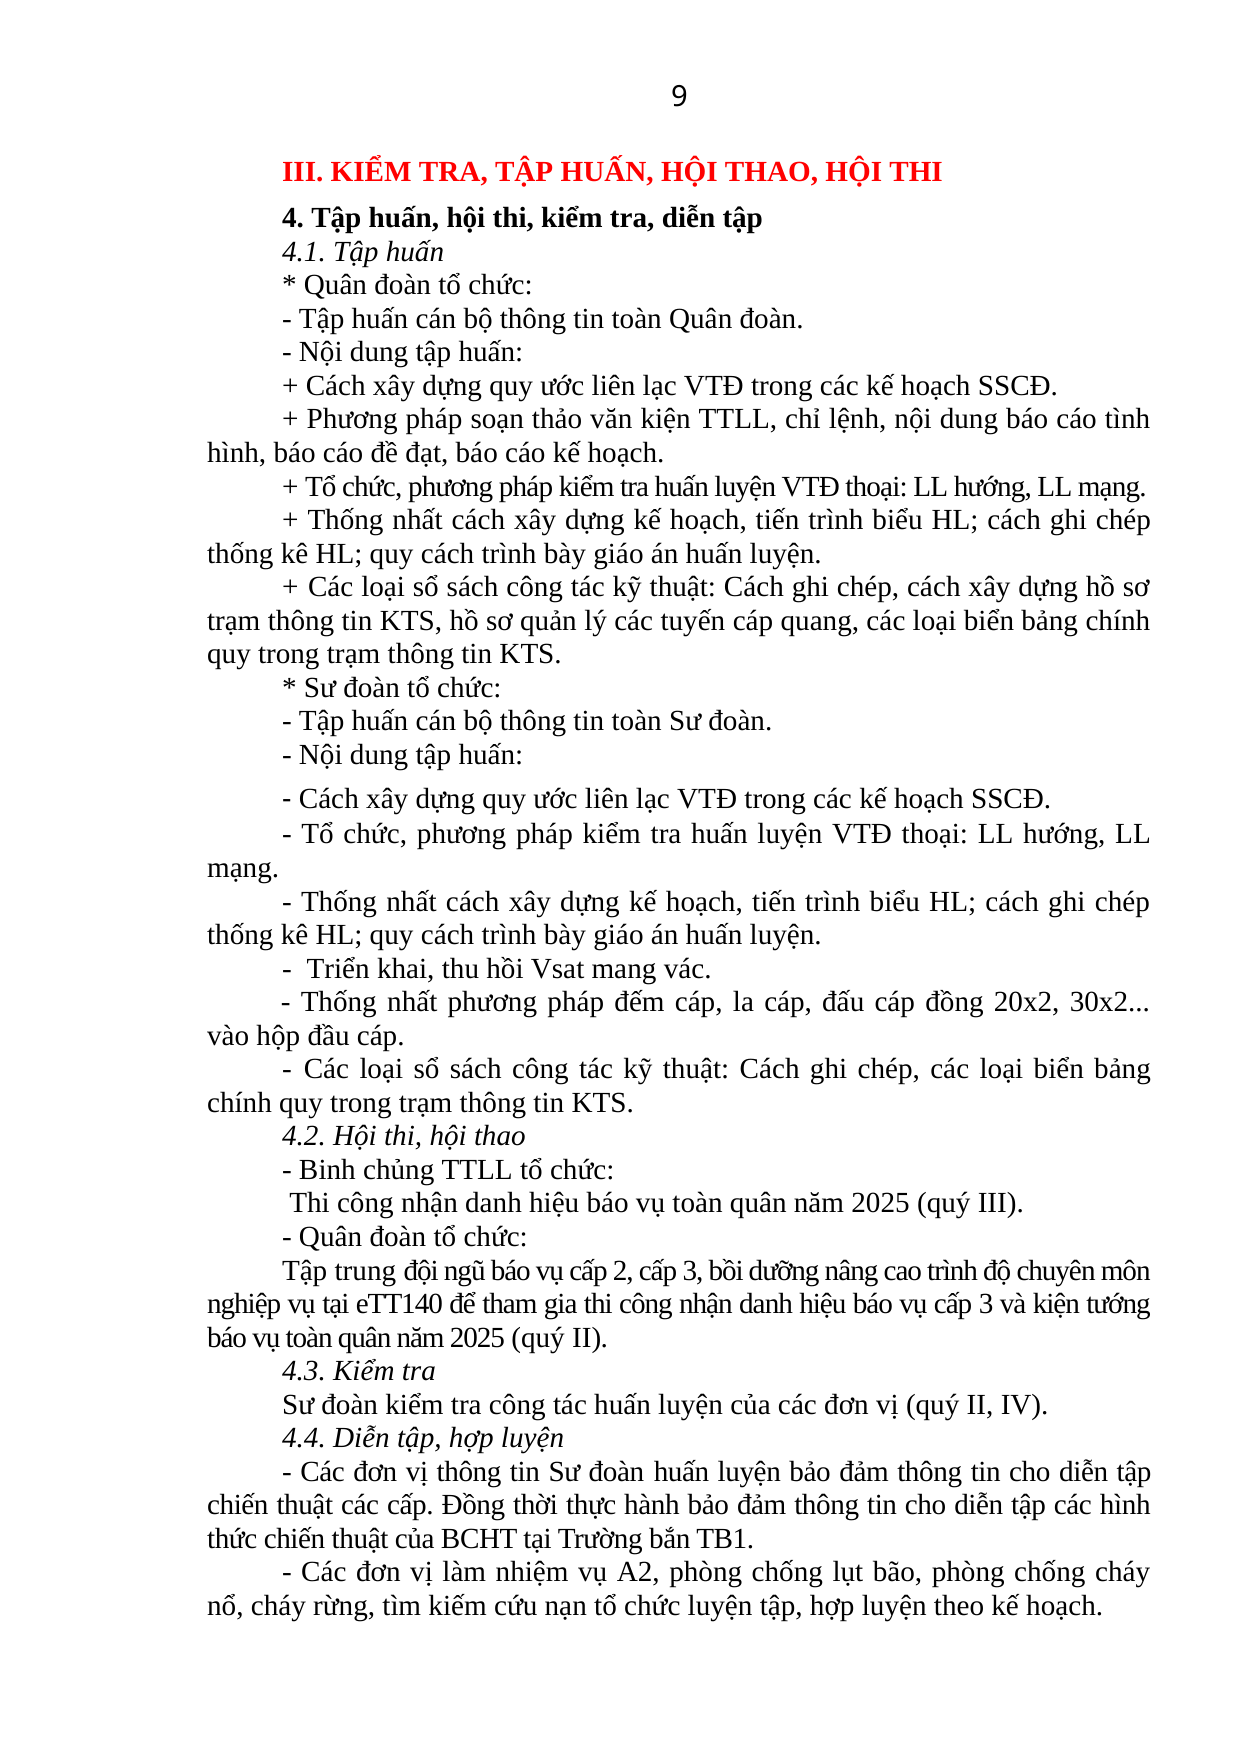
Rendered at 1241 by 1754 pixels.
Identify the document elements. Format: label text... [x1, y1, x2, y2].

text - Cách xây dựng quy ước liên lạc VTĐ trong các kế hoạch SSCĐ. [207, 777, 1152, 817]
text - Tập huấn cán bộ thông tin toàn Quân đoàn. [207, 301, 1152, 334]
text - Các đơn vị thông tin Sư đoàn huấn luyện bảo đảm thông tin cho diễn tập chiến thuật các cấp. Đồng thời thực hành bảo đảm thông tin cho diễn tập các hình thức chiến thuật của BCHT tại Trường bắn TB1. [207, 1454, 1152, 1554]
text - Triển khai, thu hồi Vsat mang vác. [207, 951, 1152, 984]
text Thi công nhận danh hiệu báo vụ toàn quân năm 2025 (quý III). [207, 1186, 1152, 1219]
text Tập trung đội ngũ báo vụ cấp 2, cấp 3, bồi dưỡng nâng cao trình độ chuyên môn nghiệp vụ tại eTT140 để tham gia thi công nhận danh hiệu báo vụ cấp 3 và kiện tướng báo vụ toàn quân năm 2025 (quý II). [207, 1253, 1152, 1353]
text - Nội dung tập huấn: [207, 737, 1152, 771]
text III. KIỂM TRA, TẬP HUẤN, HỘI THAO, HỘI THI [207, 154, 1152, 188]
text * Sư đoàn tổ chức: [207, 670, 1152, 703]
text 4.3. Kiểm tra [207, 1353, 1152, 1387]
text 4.4. Diễn tập, hợp luyện [207, 1420, 1152, 1454]
text 4.2. Hội thi, hội thao [207, 1118, 1152, 1152]
text - Các loại sổ sách công tác kỹ thuật: Cách ghi chép, các loại biển bảng chính quy trong trạm thông tin KTS. [207, 1051, 1152, 1118]
text Sư đoàn kiểm tra công tác huấn luyện của các đơn vị (quý II, IV). [207, 1387, 1152, 1420]
text 4.1. Tập huấn [207, 234, 1152, 267]
text - Quân đoàn tổ chức: [207, 1219, 1152, 1253]
text - Thống nhất phương pháp đếm cáp, la cáp, đấu cáp đồng 20x2, 30x2... vào hộp đầu cáp. [207, 984, 1152, 1051]
text + Phương pháp soạn thảo văn kiện TTLL, chỉ lệnh, nội dung báo cáo tình hình, báo cáo đề đạt, báo cáo kế hoạch. [207, 402, 1152, 469]
text + Các loại sổ sách công tác kỹ thuật: Cách ghi chép, cách xây dựng hồ sơ trạm thông tin KTS, hồ sơ quản lý các tuyến cáp quang, các loại biển bảng chính quy trong trạm thông tin KTS. [207, 569, 1152, 670]
text - Binh chủng TTLL tổ chức: [207, 1152, 1152, 1186]
text - Các đơn vị làm nhiệm vụ A2, phòng chống lụt bão, phòng chống cháy nổ, cháy rừng, tìm kiếm cứu nạn tổ chức luyện tập, hợp luyện theo kế hoạch. [207, 1554, 1152, 1622]
text - Tổ chức, phương pháp kiểm tra huấn luyện VTĐ thoại: LL hướng, LL mạng. [207, 817, 1152, 884]
text * Quân đoàn tổ chức: [207, 267, 1152, 301]
text - Thống nhất cách xây dựng kế hoạch, tiến trình biểu HL; cách ghi chép thống kê HL; quy cách trình bày giáo án huấn luyện. [207, 884, 1152, 951]
text + Thống nhất cách xây dựng kế hoạch, tiến trình biểu HL; cách ghi chép thống kê HL; quy cách trình bày giáo án huấn luyện. [207, 502, 1152, 569]
text + Tổ chức, phương pháp kiểm tra huấn luyện VTĐ thoại: LL hướng, LL mạng. [207, 469, 1152, 502]
text + Cách xây dựng quy ước liên lạc VTĐ trong các kế hoạch SSCĐ. [207, 368, 1152, 402]
text - Nội dung tập huấn: [207, 334, 1152, 368]
text 4. Tập huấn, hội thi, kiểm tra, diễn tập [207, 200, 1152, 234]
text - Tập huấn cán bộ thông tin toàn Sư đoàn. [207, 703, 1152, 737]
